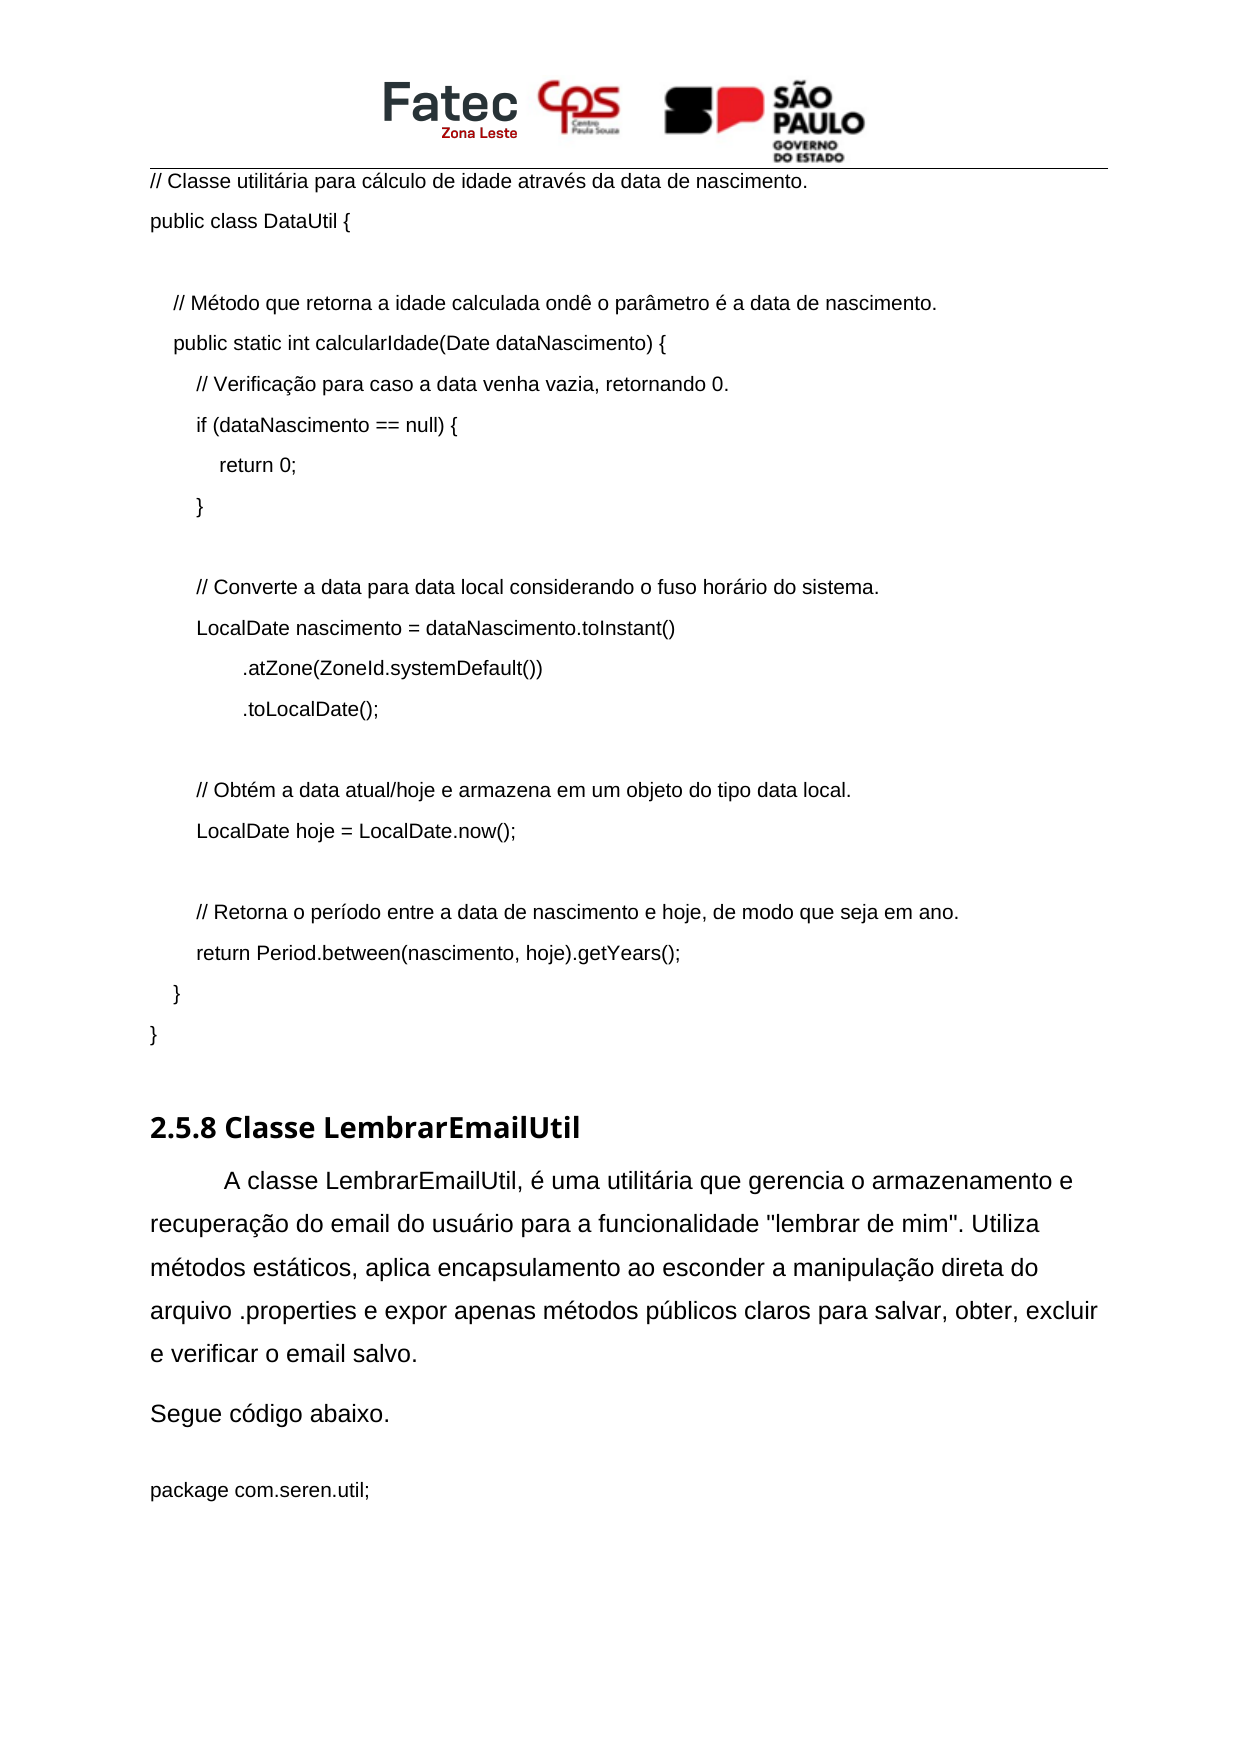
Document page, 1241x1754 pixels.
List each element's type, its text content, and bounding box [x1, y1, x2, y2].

text // Converte a data para data local considerando o fuso horário do sistema. [150, 575, 1108, 599]
text Segue código abaixo. [150, 1399, 1108, 1427]
picture [383, 75, 876, 166]
text LocalDate hoje = LocalDate.now(); [150, 819, 1108, 843]
text .toLocalDate(); [150, 697, 1108, 721]
text public class DataUtil { [150, 209, 1108, 233]
text package com.seren.util; [150, 1478, 1108, 1502]
text LocalDate nascimento = dataNascimento.toInstant() [150, 616, 1108, 639]
text public static int calcularIdade(Date dataNascimento) { [150, 331, 1108, 355]
text // Método que retorna a idade calculada ondê o parâmetro é a data de nascimento. [150, 291, 1108, 314]
text .atZone(ZoneId.systemDefault()) [150, 656, 1108, 680]
text return Period.between(nascimento, hoje).getYears(); [150, 941, 1108, 964]
text A classe LembrarEmailUtil, é uma utilitária que gerencia o armazenamento e recuperação do email do usuário para a funcionalidade "lembrar de mim". Utiliza métodos estáticos, aplica encapsulamento ao esconder a manipulação direta do arquivo .properties e expor apenas métodos públicos claros para salvar, obter, excluir e verificar o email salvo. [150, 1166, 1108, 1368]
text // Verificação para caso a data venha vazia, retornando 0. [150, 372, 1108, 396]
text return 0; [150, 453, 1108, 477]
text } [150, 494, 1108, 518]
text if (dataNascimento == null) { [150, 412, 1108, 436]
text } [150, 981, 1108, 1005]
text // Retorna o período entre a data de nascimento e hoje, de modo que seja em ano. [150, 900, 1108, 924]
subtitle 2.5.8 Classe LembrarEmailUtil [150, 1107, 1108, 1147]
text } [150, 1022, 1108, 1046]
text // Obtém a data atual/hoje e armazena em um objeto do tipo data local. [150, 778, 1108, 802]
text // Classe utilitária para cálculo de idade através da data de nascimento. [150, 169, 1108, 193]
